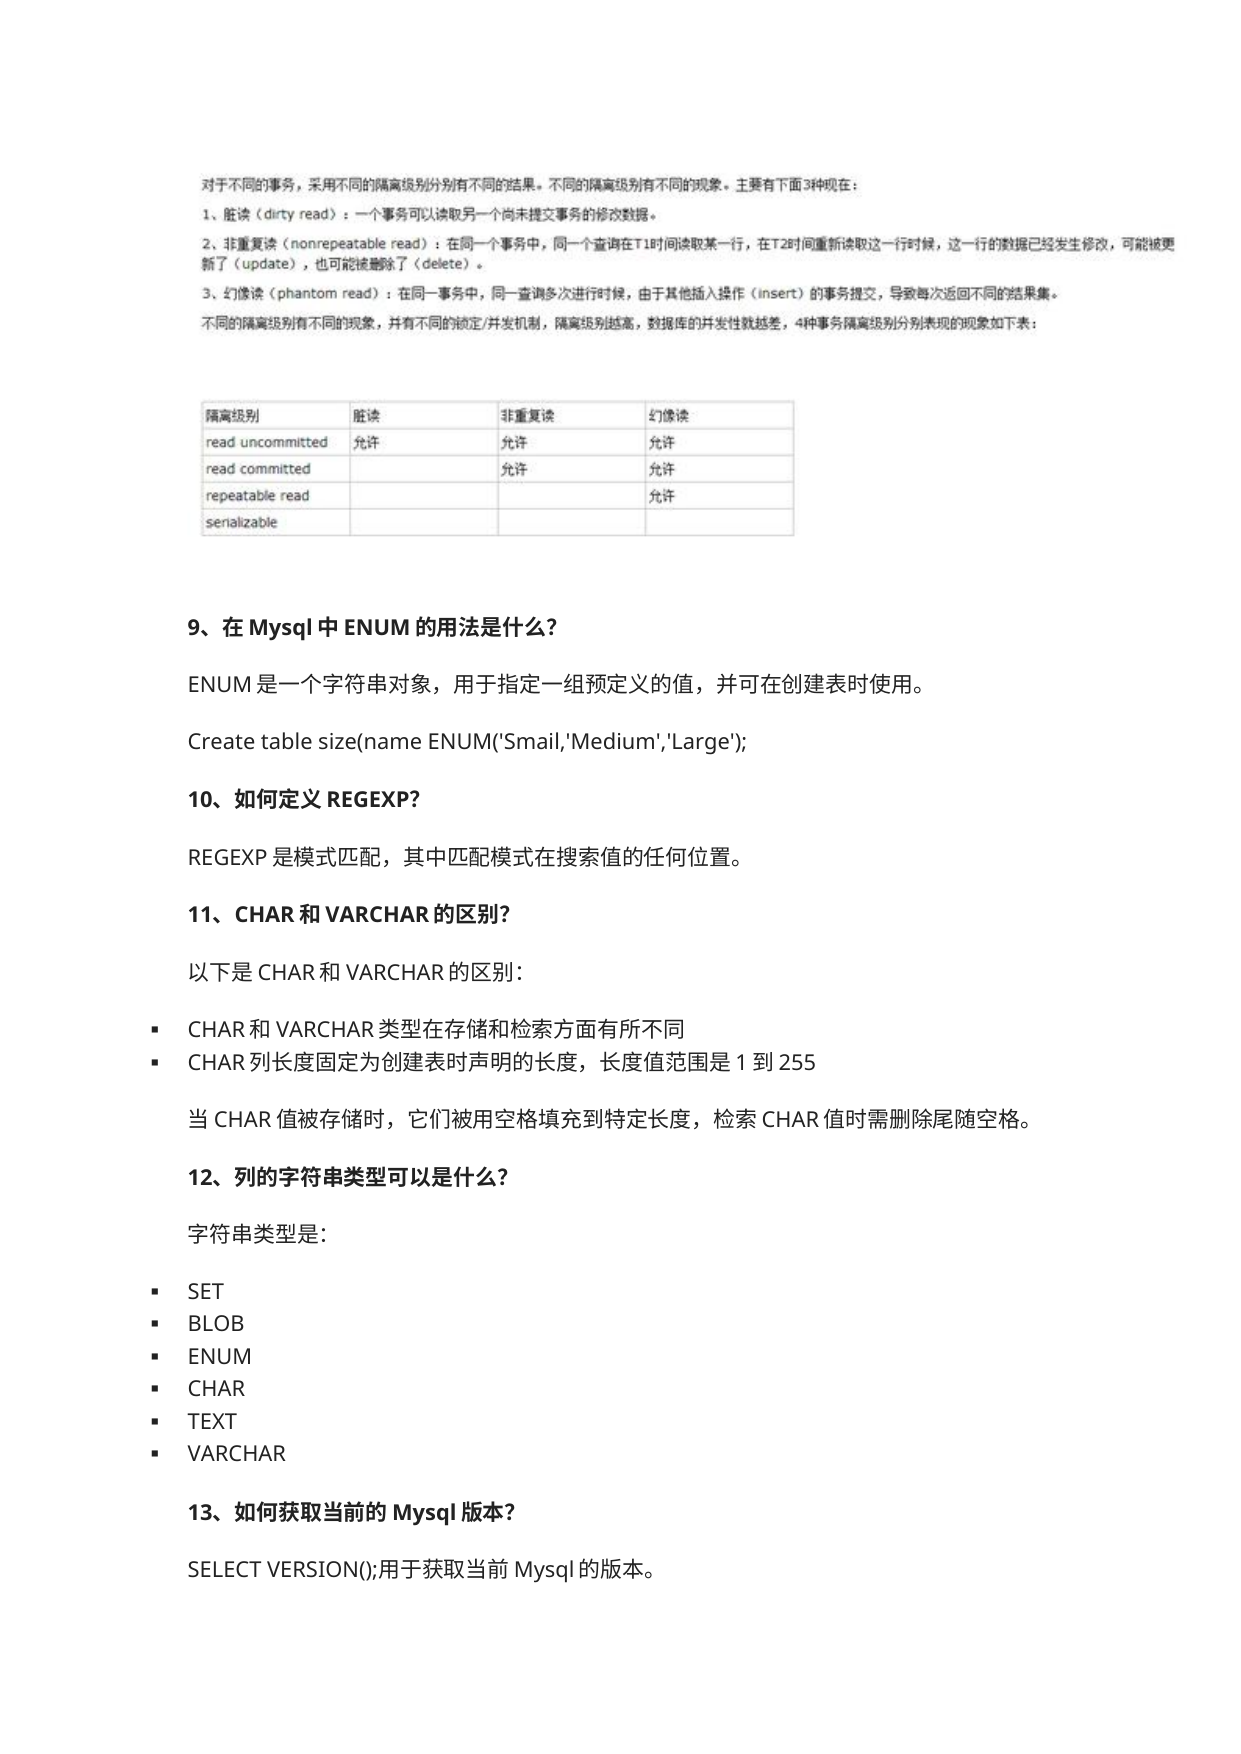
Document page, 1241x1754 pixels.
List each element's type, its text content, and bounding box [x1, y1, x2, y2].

text REGEXP是模式匹配，其中匹配模式在搜索值的任何位置。 [187, 839, 1053, 872]
list BLOB [150, 1307, 1053, 1339]
list TEXT [150, 1404, 1053, 1437]
list SET [150, 1274, 1053, 1307]
text 以下是CHAR和VARCHAR的区别： [187, 954, 1053, 987]
text 12、列的字符串类型可以是什么？ [187, 1159, 1053, 1192]
list ENUM [150, 1339, 1053, 1372]
text 13、如何获取当前的Mysql版本？ [187, 1494, 1053, 1527]
list CHAR [150, 1372, 1053, 1404]
list CHAR列长度固定为创建表时声明的长度，长度值范围是1到255 [150, 1044, 1053, 1077]
text Create table size(name ENUM('Smail,'Medium','Large'); [187, 724, 1053, 757]
list CHAR和VARCHAR类型在存储和检索方面有所不同 [150, 1012, 1053, 1044]
text 字符串类型是： [187, 1217, 1053, 1249]
list VARCHAR [150, 1437, 1053, 1469]
text 11、CHAR和VARCHAR的区别？ [187, 897, 1053, 929]
text 9、在Mysql中ENUM的用法是什么？ [187, 609, 1053, 642]
text ENUM是一个字符串对象，用于指定一组预定义的值，并可在创建表时使用。 [187, 667, 1053, 699]
text 当CHAR值被存储时，它们被用空格填充到特定长度，检索CHAR值时需删除尾随空格。 [187, 1102, 1053, 1134]
picture [187, 162, 1187, 560]
text 10、如何定义REGEXP？ [187, 782, 1053, 814]
text SELECT VERSION();用于获取当前Mysql的版本。 [187, 1552, 1053, 1584]
